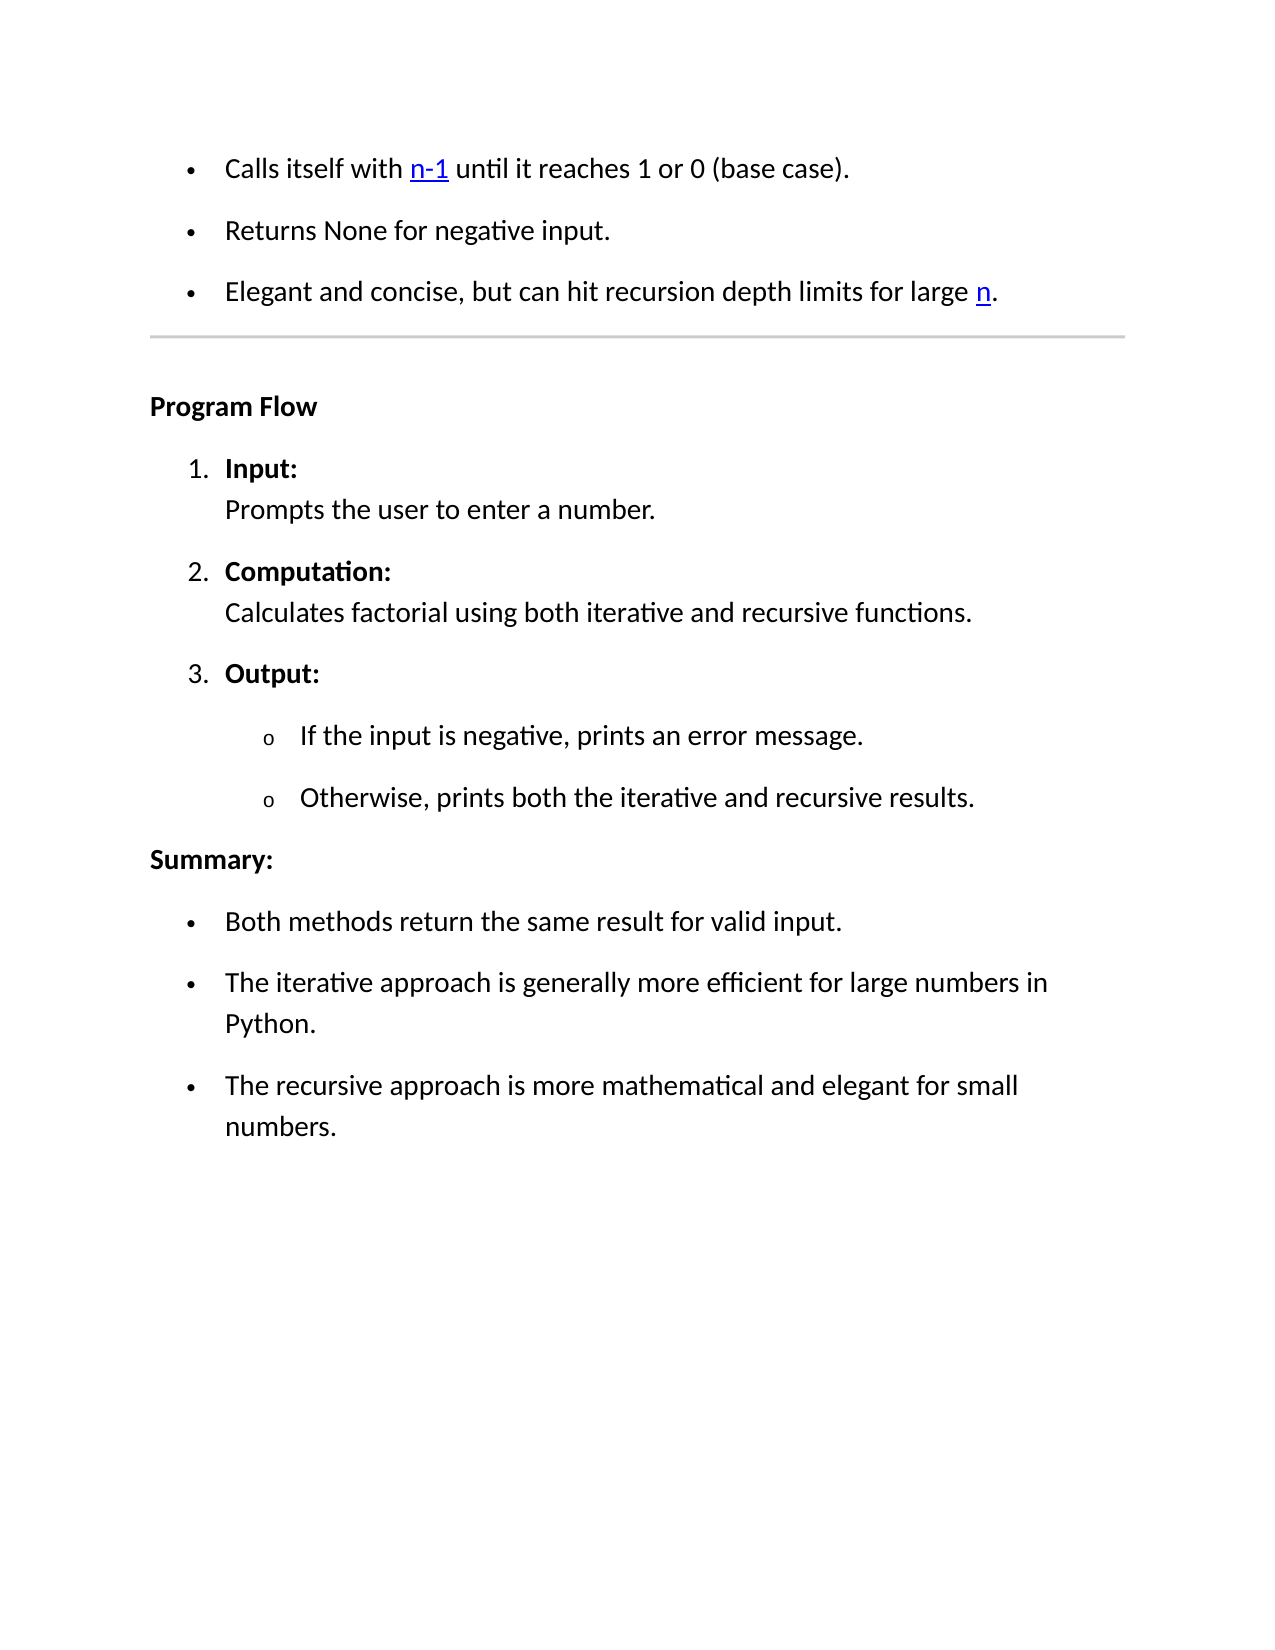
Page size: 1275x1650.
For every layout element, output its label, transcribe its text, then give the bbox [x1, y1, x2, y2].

list The iterative approach is generally more efficient for large numbers in Python. [187, 964, 1125, 1041]
list Output: [187, 656, 1125, 691]
list Computation: Calculates factorial using both iterative and recursive functions. [187, 553, 1125, 629]
list Input: Prompts the user to enter a number. [187, 450, 1125, 527]
list Returns None for negative input. [187, 212, 1125, 247]
list Elegant and concise, but can hit recursion depth limits for large n. [187, 273, 1125, 309]
text Summary: [150, 841, 1125, 876]
list The recursive approach is more mathematical and elegant for small numbers. [187, 1067, 1125, 1144]
list Calls itself with n-1 until it reaches 1 or 0 (base case). [187, 150, 1125, 186]
text Program Flow [150, 388, 1125, 424]
list Otherwise, prints both the iterative and recursive results. [262, 779, 1125, 815]
list If the input is negative, prints an error message. [262, 717, 1125, 753]
list Both methods return the same result for valid input. [187, 903, 1125, 938]
